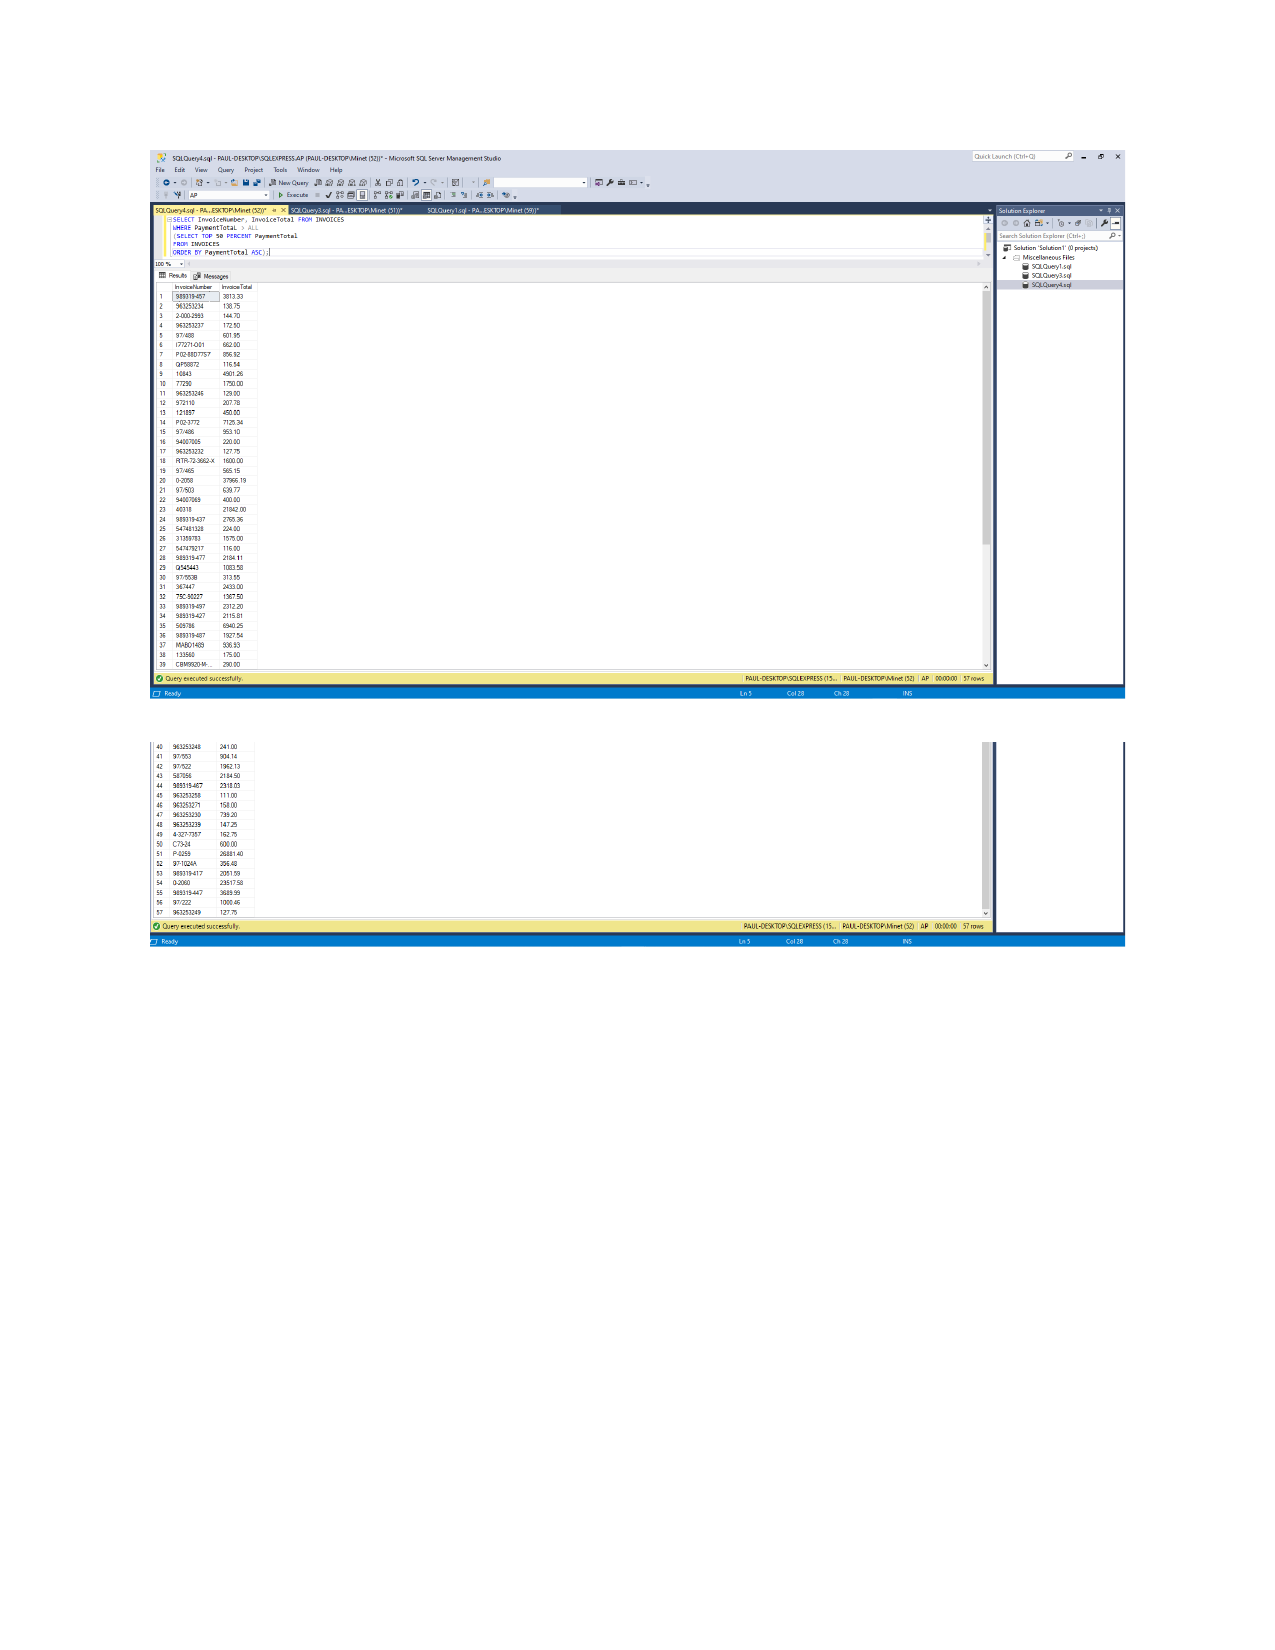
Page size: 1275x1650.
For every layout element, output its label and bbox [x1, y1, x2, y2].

picture [150, 150, 1125, 699]
picture [150, 742, 1125, 947]
